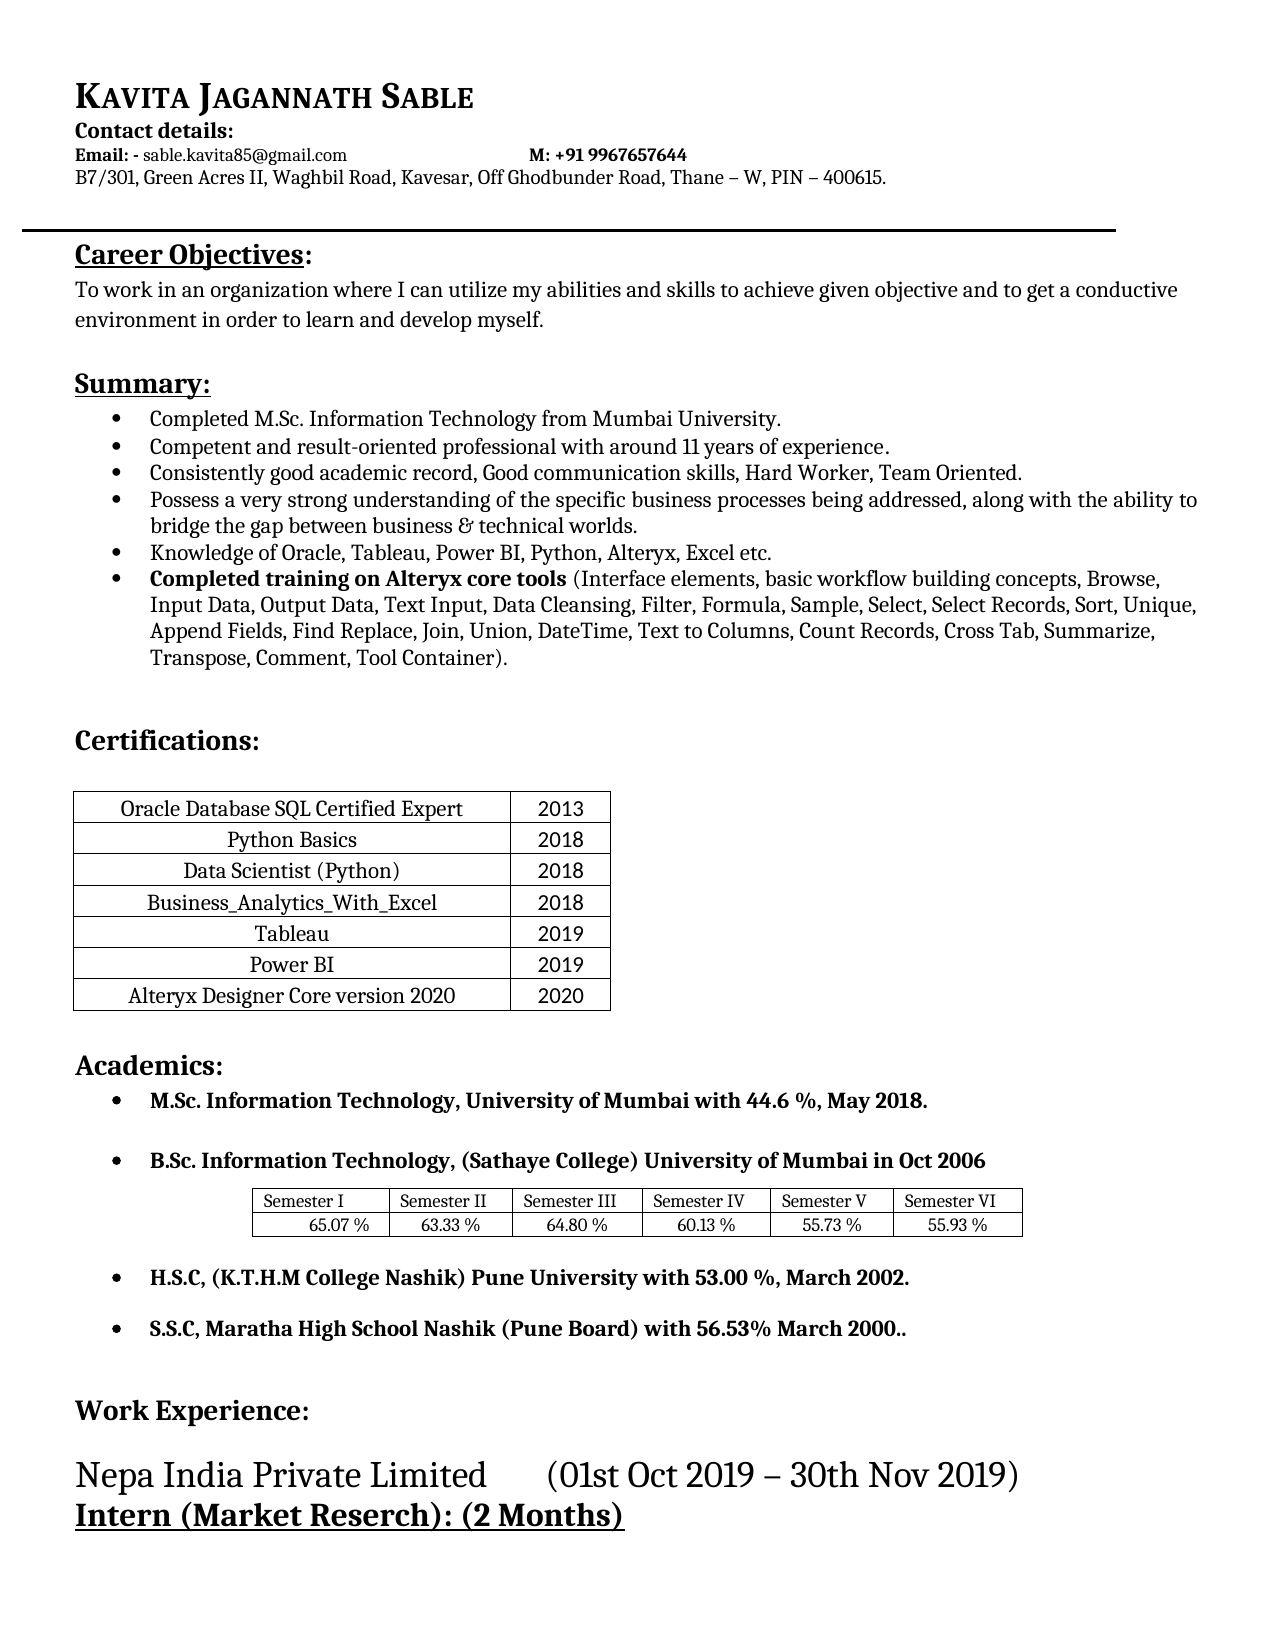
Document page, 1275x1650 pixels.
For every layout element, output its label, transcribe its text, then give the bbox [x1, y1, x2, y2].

table_cell 63.33 % [390, 1213, 512, 1236]
table_header Semester III [513, 1189, 642, 1212]
table_header Semester IV [643, 1189, 770, 1212]
table_cell 2019 [511, 948, 610, 978]
table_cell Data Scientist (Python) [74, 854, 510, 884]
table_cell Python Basics [74, 823, 510, 853]
table_cell 2019 [511, 917, 610, 947]
list Completed M.Sc. Information Technology from Mumbai University. [112, 406, 1200, 432]
text Summary: [75, 367, 1200, 401]
table_header Semester I [253, 1189, 389, 1212]
table_header Oracle Database SQL Certified Expert [74, 792, 510, 822]
table_cell 55.93 % [894, 1213, 1022, 1236]
list Knowledge of Oracle, Tableau, Power BI, Python, Alteryx, Excel etc. [112, 539, 1200, 566]
text Academics: [75, 1049, 1200, 1083]
text Work Experience: [75, 1394, 1200, 1427]
text Career Objectives: [75, 238, 1200, 272]
text Intern (Market Reserch): (2 Months) [75, 1496, 1200, 1535]
text Email: - sable.kavita85@gmail.com M: +91 9967657644 [75, 144, 1275, 166]
text To work in an organization where I can utilize my abilities and skills to achieve given objective and to get a conductive environment in order to learn and develop myself. [75, 277, 1200, 333]
table_cell Alteryx Designer Core version 2020 [74, 979, 510, 1009]
list S.S.C, Maratha High School Nashik (Pune Board) with 56.53% March 2000.. [112, 1316, 1200, 1342]
table_cell 64.80 % [513, 1213, 642, 1236]
table_cell 2018 [511, 886, 610, 916]
text B7/301, Green Acres II, Waghbil Road, Kavesar, Off Ghodbunder Road, Thane – W, PIN – 400615. [75, 166, 1275, 190]
table_cell 2018 [511, 854, 610, 884]
list M.Sc. Information Technology, University of Mumbai with 44.6 %, May 2018. [112, 1088, 1200, 1114]
list Consistently good academic record, Good communication skills, Hard Worker, Team Oriented. [112, 460, 1200, 487]
list B.Sc. Information Technology, (Sathaye College) University of Mumbai in Oct 2006 [112, 1148, 1200, 1174]
list Completed training on Alteryx core tools (Interface elements, basic workflow building concepts, Browse, Input Data, Output Data, Text Input, Data Cleansing, Filter, Formula, Sample, Select, Select Records, Sort, Unique, Append Fields, Find Replace, Join, Union, DateTime, Text to Columns, Count Records, Cross Tab, Summarize, Transpose, Comment, Tool Container). [112, 566, 1200, 671]
table_cell 55.73 % [771, 1213, 893, 1236]
table_header Semester II [390, 1189, 512, 1212]
table_cell 2020 [511, 979, 610, 1009]
text Kavita Jagannath Sable [75, 75, 1275, 118]
text Nepa India Private Limited (01st Oct 2019 – 30th Nov 2019) [75, 1453, 1200, 1496]
table_header 2013 [511, 792, 610, 822]
table_header Semester VI [894, 1189, 1022, 1212]
table_header Semester V [771, 1189, 893, 1212]
table_cell Power BI [74, 948, 510, 978]
list Possess a very strong understanding of the specific business processes being addressed, along with the ability to bridge the gap between business & technical worlds. [112, 487, 1200, 539]
list H.S.C, (K.T.H.M College Nashik) Pune University with 53.00 %, March 2002. [112, 1265, 1200, 1291]
table_cell 2018 [511, 823, 610, 853]
table_cell 60.13 % [643, 1213, 770, 1236]
table_cell 65.07 % [253, 1213, 389, 1236]
table_cell Business_Analytics_With_Excel [74, 886, 510, 916]
text Contact details: [75, 118, 1275, 144]
text Certifications: [75, 724, 1200, 757]
table_cell Tableau [74, 917, 510, 947]
list Competent and result-oriented professional with around 11 years of experience. [112, 432, 1200, 460]
